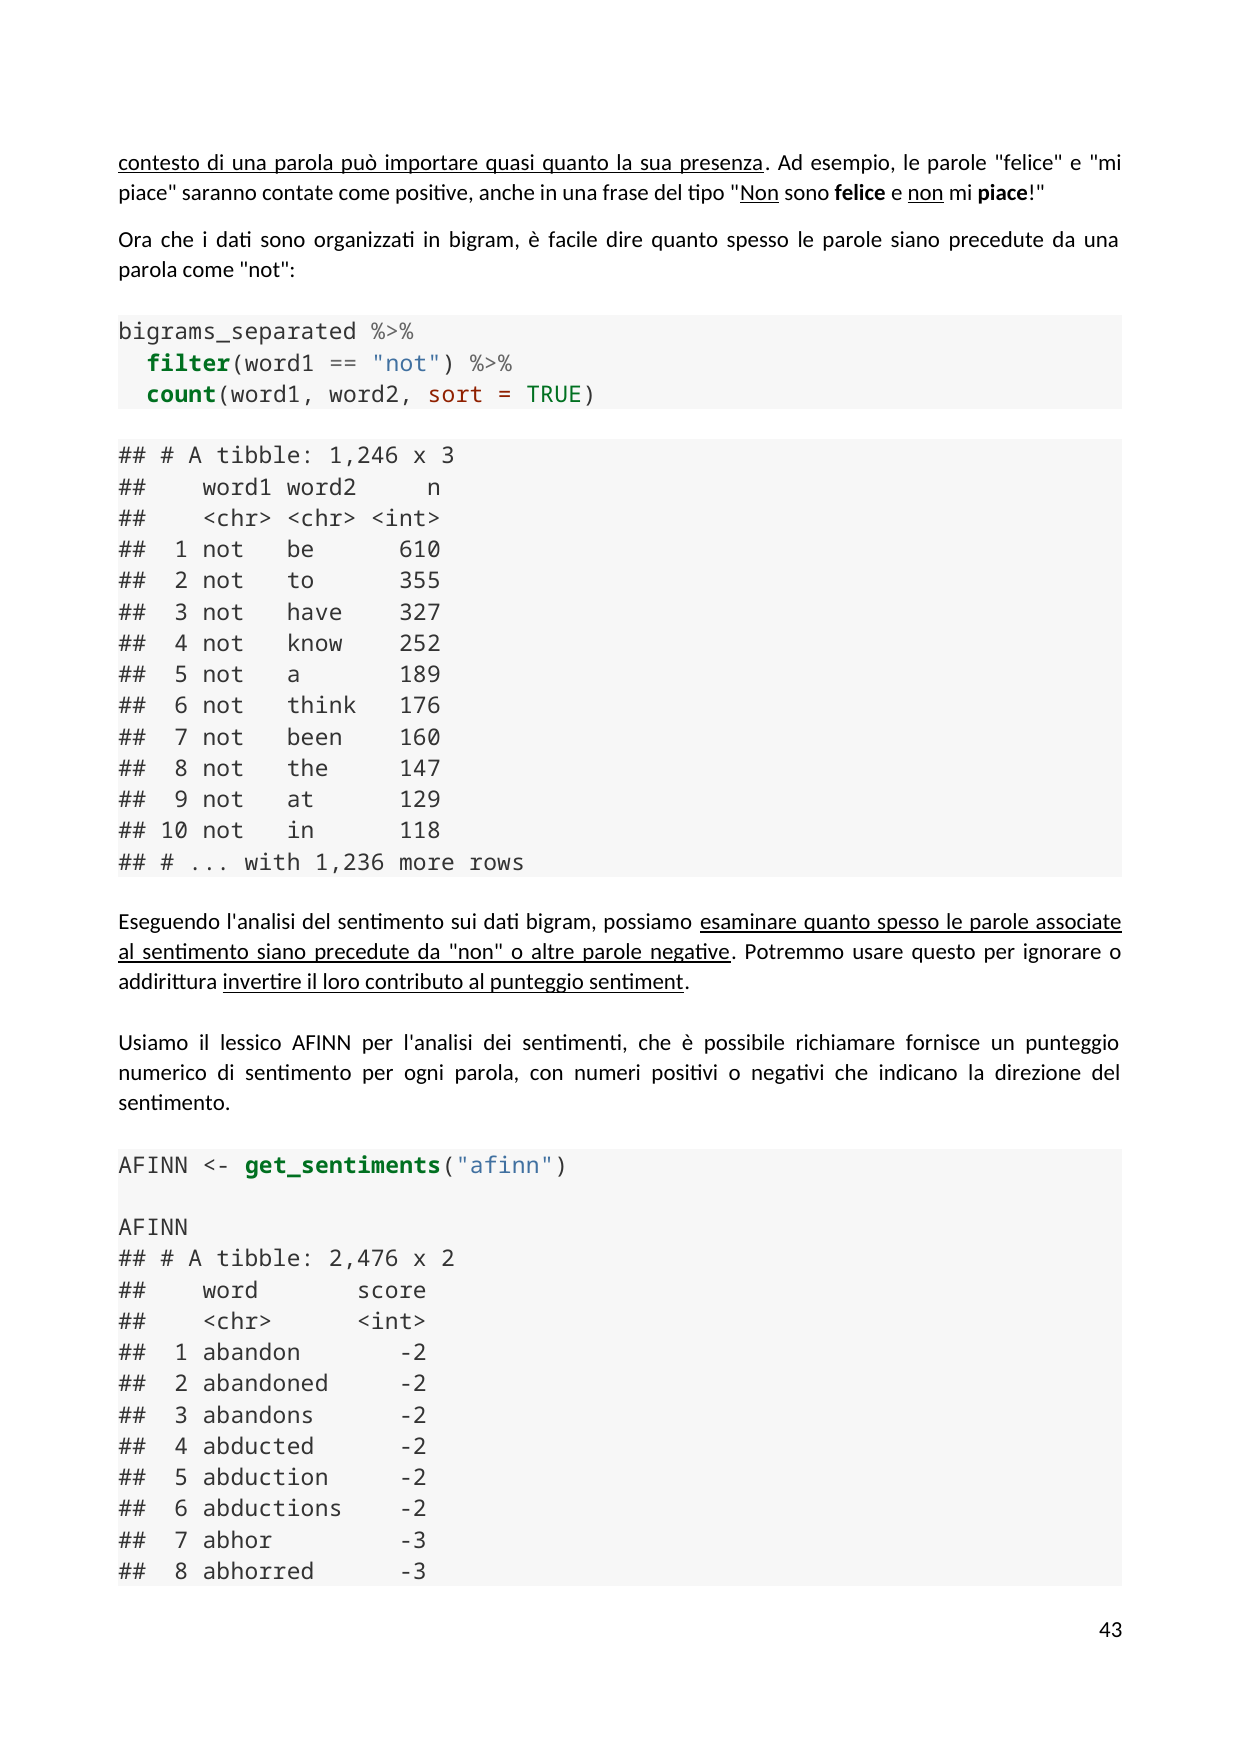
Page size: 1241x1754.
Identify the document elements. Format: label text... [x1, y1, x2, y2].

text bigrams_separated %>% [118, 315, 1122, 347]
text ## # ... with 1,236 more rows [118, 846, 1122, 877]
text ## 8 abhorred -3 [118, 1555, 1122, 1586]
text ## 2 not to 355 [118, 564, 1122, 596]
text Eseguendo l'analisi del sentimento sui dati bigram, possiamo esaminare quanto spesso le parole associate al sentimento siano precedute da "non" o altre parole negative. Potremmo usare questo per ignorare o addirittura invertire il loro contributo al punteggio sentiment. [118, 907, 1122, 995]
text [118, 148, 1122, 206]
text ## 1 abandon -2 [118, 1336, 1122, 1367]
text Usiamo il lessico AFINN per l'analisi dei sentimenti, che è possibile richiamare fornisce un punteggio numerico di sentimento per ogni parola, con numeri positivi o negativi che indicano la direzione del sentimento. [118, 1028, 1122, 1116]
text ## 4 abducted -2 [118, 1430, 1122, 1461]
text ## 8 not the 147 [118, 752, 1122, 783]
text ## 4 not know 252 [118, 627, 1122, 658]
text filter(word1 == "not") %>% [118, 347, 1122, 378]
text ## 2 abandoned -2 [118, 1367, 1122, 1399]
text ## 5 abduction -2 [118, 1461, 1122, 1492]
text ## 6 not think 176 [118, 689, 1122, 721]
text Ora che i dati sono organizzati in bigram, è facile dire quanto spesso le parole siano precedute da una parola come "not": [118, 225, 1122, 283]
text ## 5 not a 189 [118, 658, 1122, 689]
text count(word1, word2, sort = TRUE) [118, 378, 1122, 409]
text AFINN <- get_sentiments("afinn") [118, 1149, 1122, 1180]
text ## 3 abandons -2 [118, 1399, 1122, 1430]
text ## 9 not at 129 [118, 783, 1122, 814]
text ## 6 abductions -2 [118, 1492, 1122, 1524]
text ## word1 word2 n [118, 471, 1122, 502]
text ## # A tibble: 2,476 x 2 [118, 1242, 1122, 1274]
text ## 3 not have 327 [118, 596, 1122, 627]
text ## word score [118, 1274, 1122, 1305]
text ## <chr> <int> [118, 1305, 1122, 1336]
text ## 7 not been 160 [118, 721, 1122, 752]
text ## 1 not be 610 [118, 533, 1122, 564]
text ## # A tibble: 1,246 x 3 [118, 439, 1122, 471]
text ## 10 not in 118 [118, 814, 1122, 846]
text ## 7 abhor -3 [118, 1524, 1122, 1555]
text ## <chr> <chr> <int> [118, 502, 1122, 533]
text AFINN [118, 1211, 1122, 1242]
